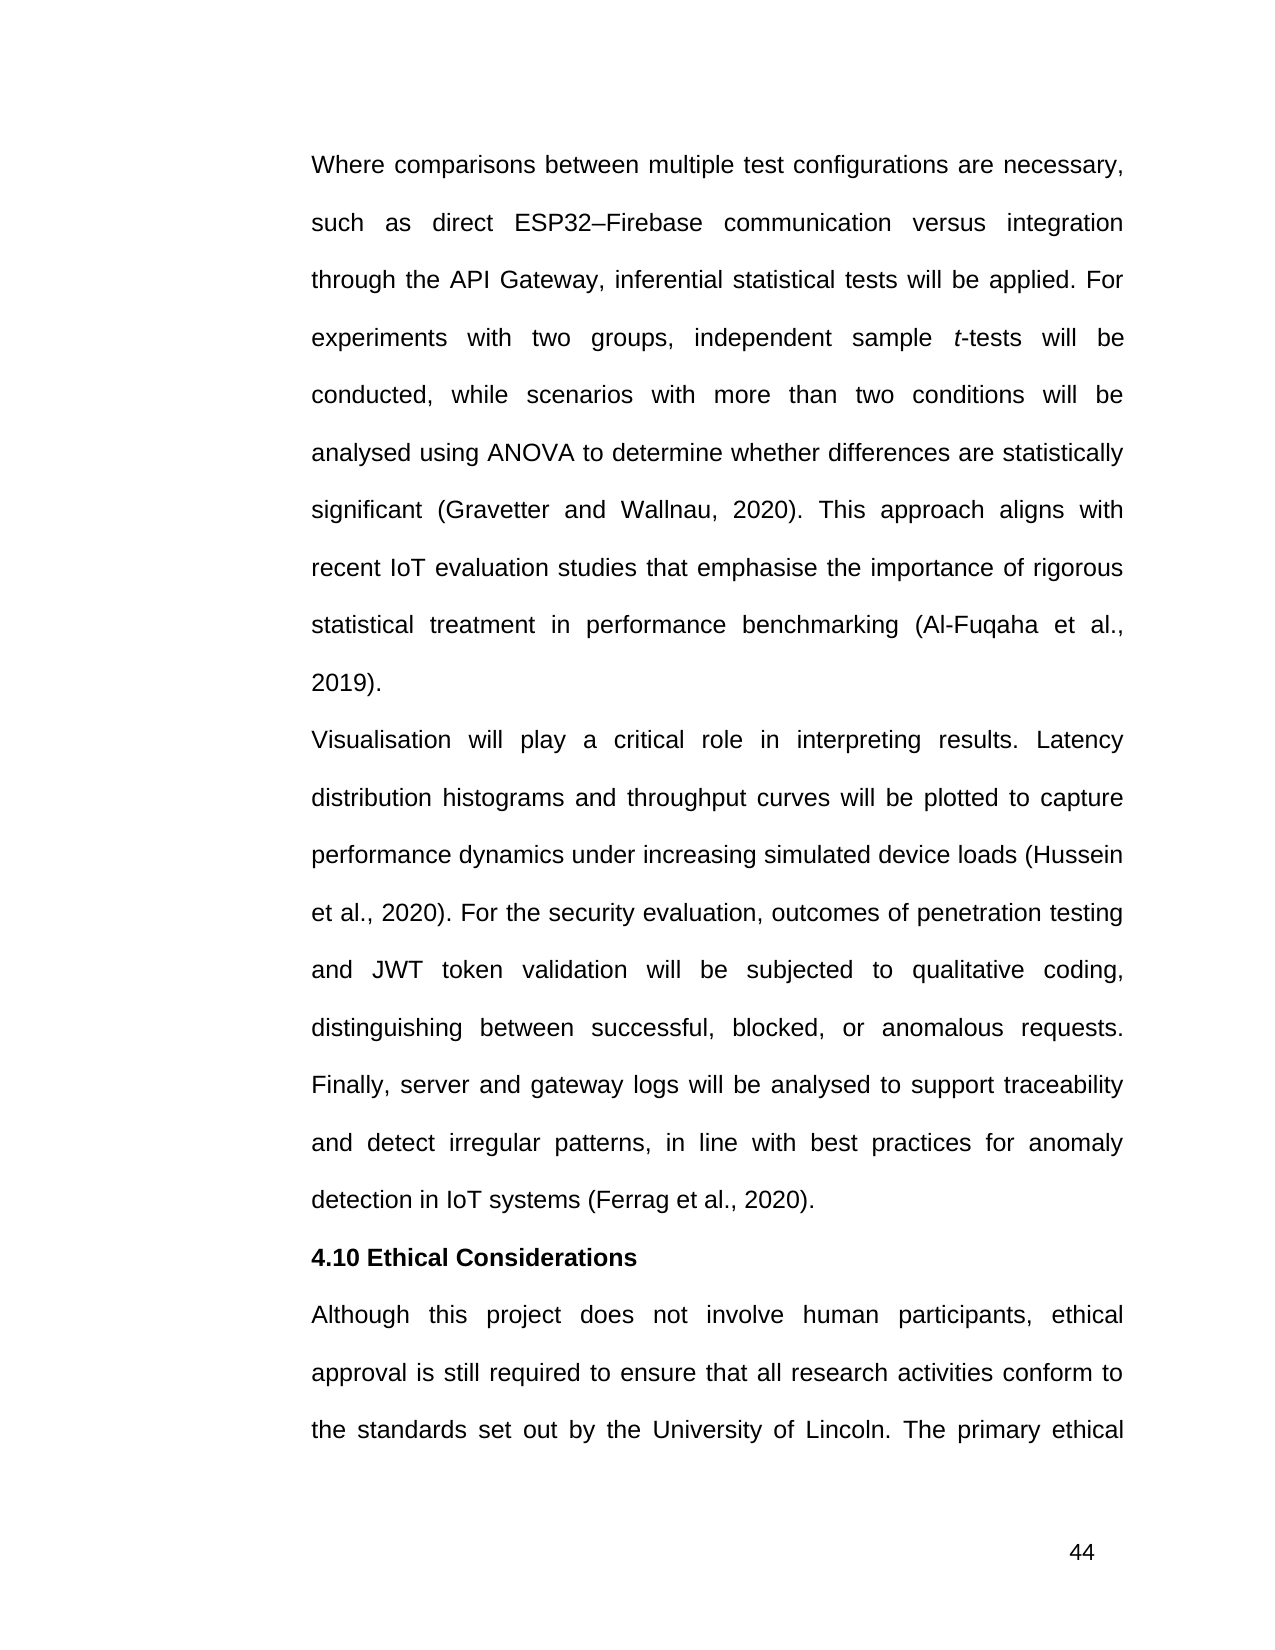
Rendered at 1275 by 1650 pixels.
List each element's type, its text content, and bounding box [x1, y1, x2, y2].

text Visualisation will play a critical role in interpreting results. Latency distribution histograms and throughput curves will be plotted to capture performance dynamics under increasing simulated device loads (Hussein et al., 2020). For the security evaluation, outcomes of penetration testing and JWT token validation will be subjected to qualitative coding, distinguishing between successful, blocked, or anomalous requests. Finally, server and gateway logs will be analysed to support traceability and detect irregular patterns, in line with best practices for anomaly detection in IoT systems (Ferrag et al., 2020). [311, 725, 1125, 1214]
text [311, 1300, 1125, 1444]
text Where comparisons between multiple test configurations are necessary, such as direct ESP32–Firebase communication versus integration through the API Gateway, inferential statistical tests will be applied. For experiments with two groups, independent sample t-tests will be conducted, while scenarios with more than two conditions will be analysed using ANOVA to determine whether differences are statistically significant (Gravetter and Wallnau, 2020). This approach aligns with recent IoT evaluation studies that emphasise the importance of rigorous statistical treatment in performance benchmarking (Al-Fuqaha et al., 2019). [311, 150, 1125, 696]
text 4.10 Ethical Considerations [311, 1242, 1125, 1271]
